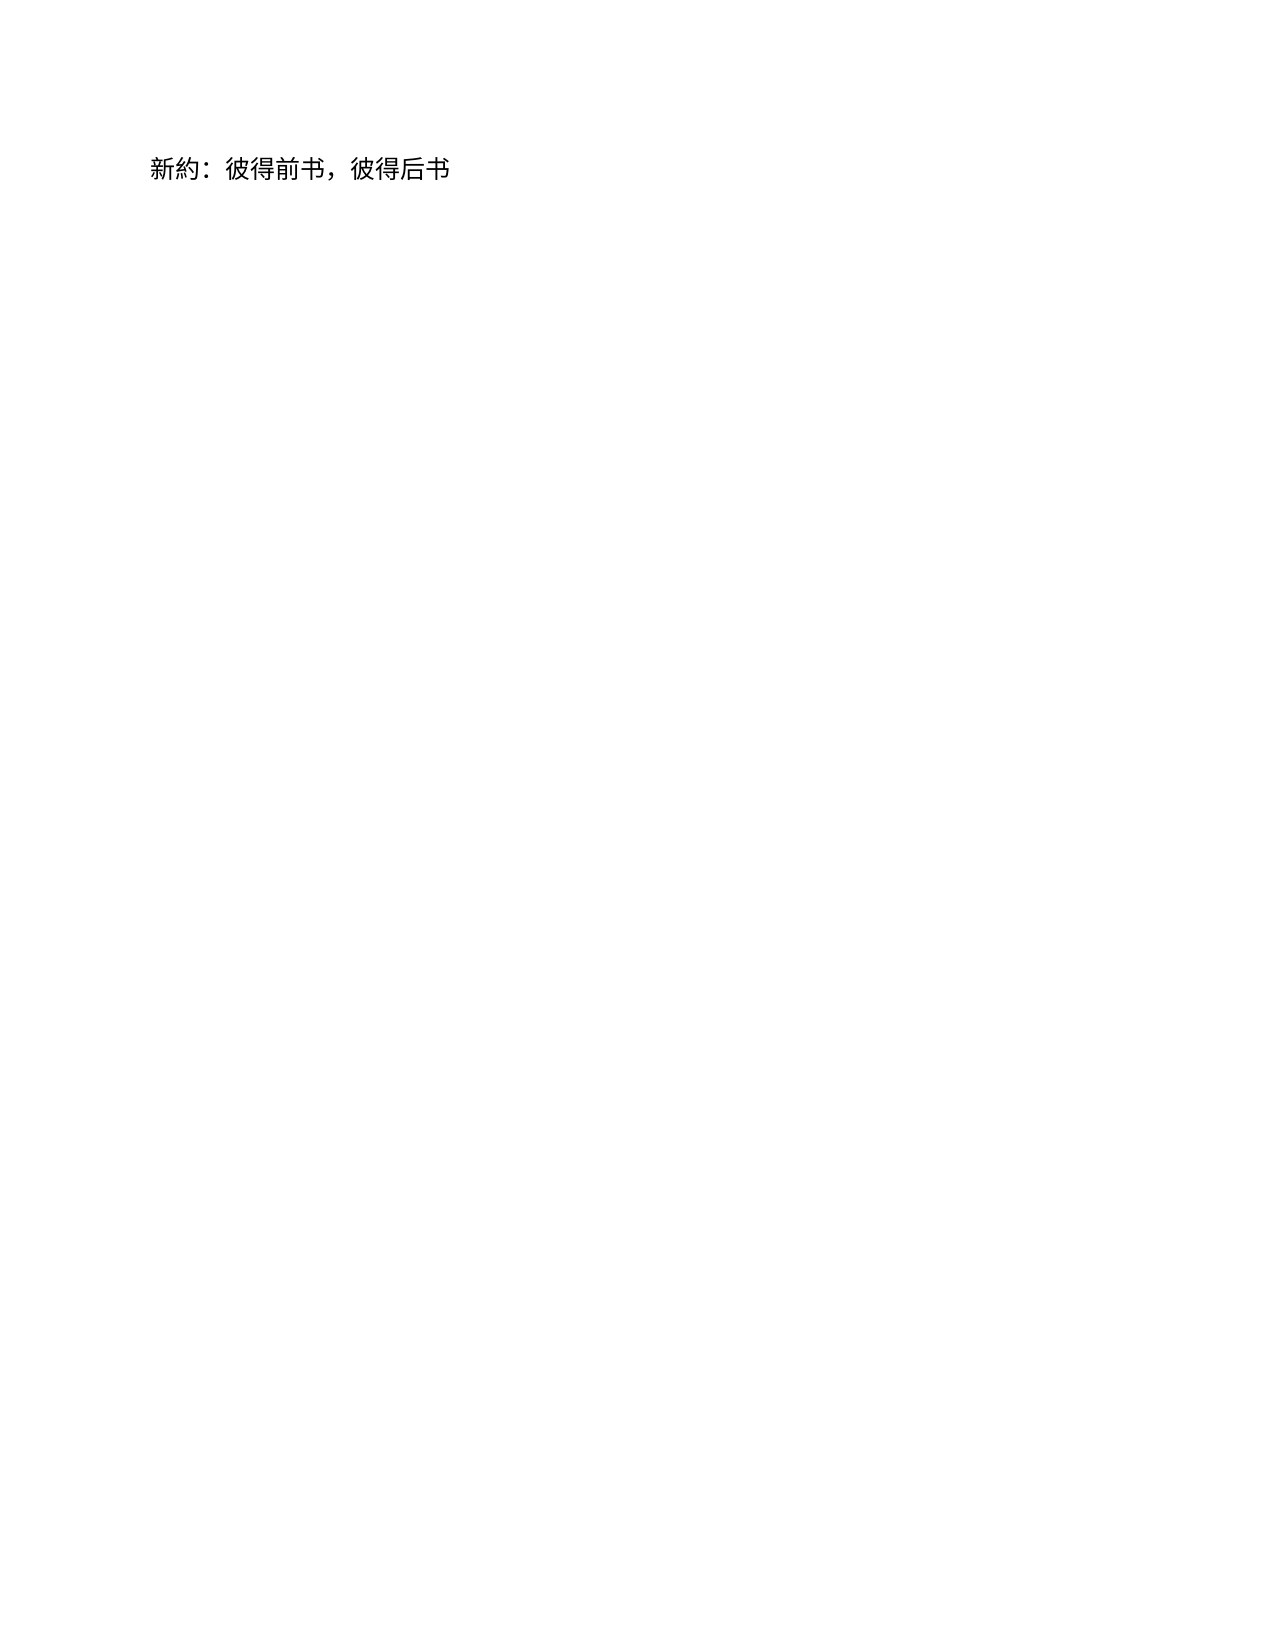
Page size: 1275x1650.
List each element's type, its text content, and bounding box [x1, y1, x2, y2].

text 新約：彼得前书，彼得后书 [150, 150, 1125, 186]
